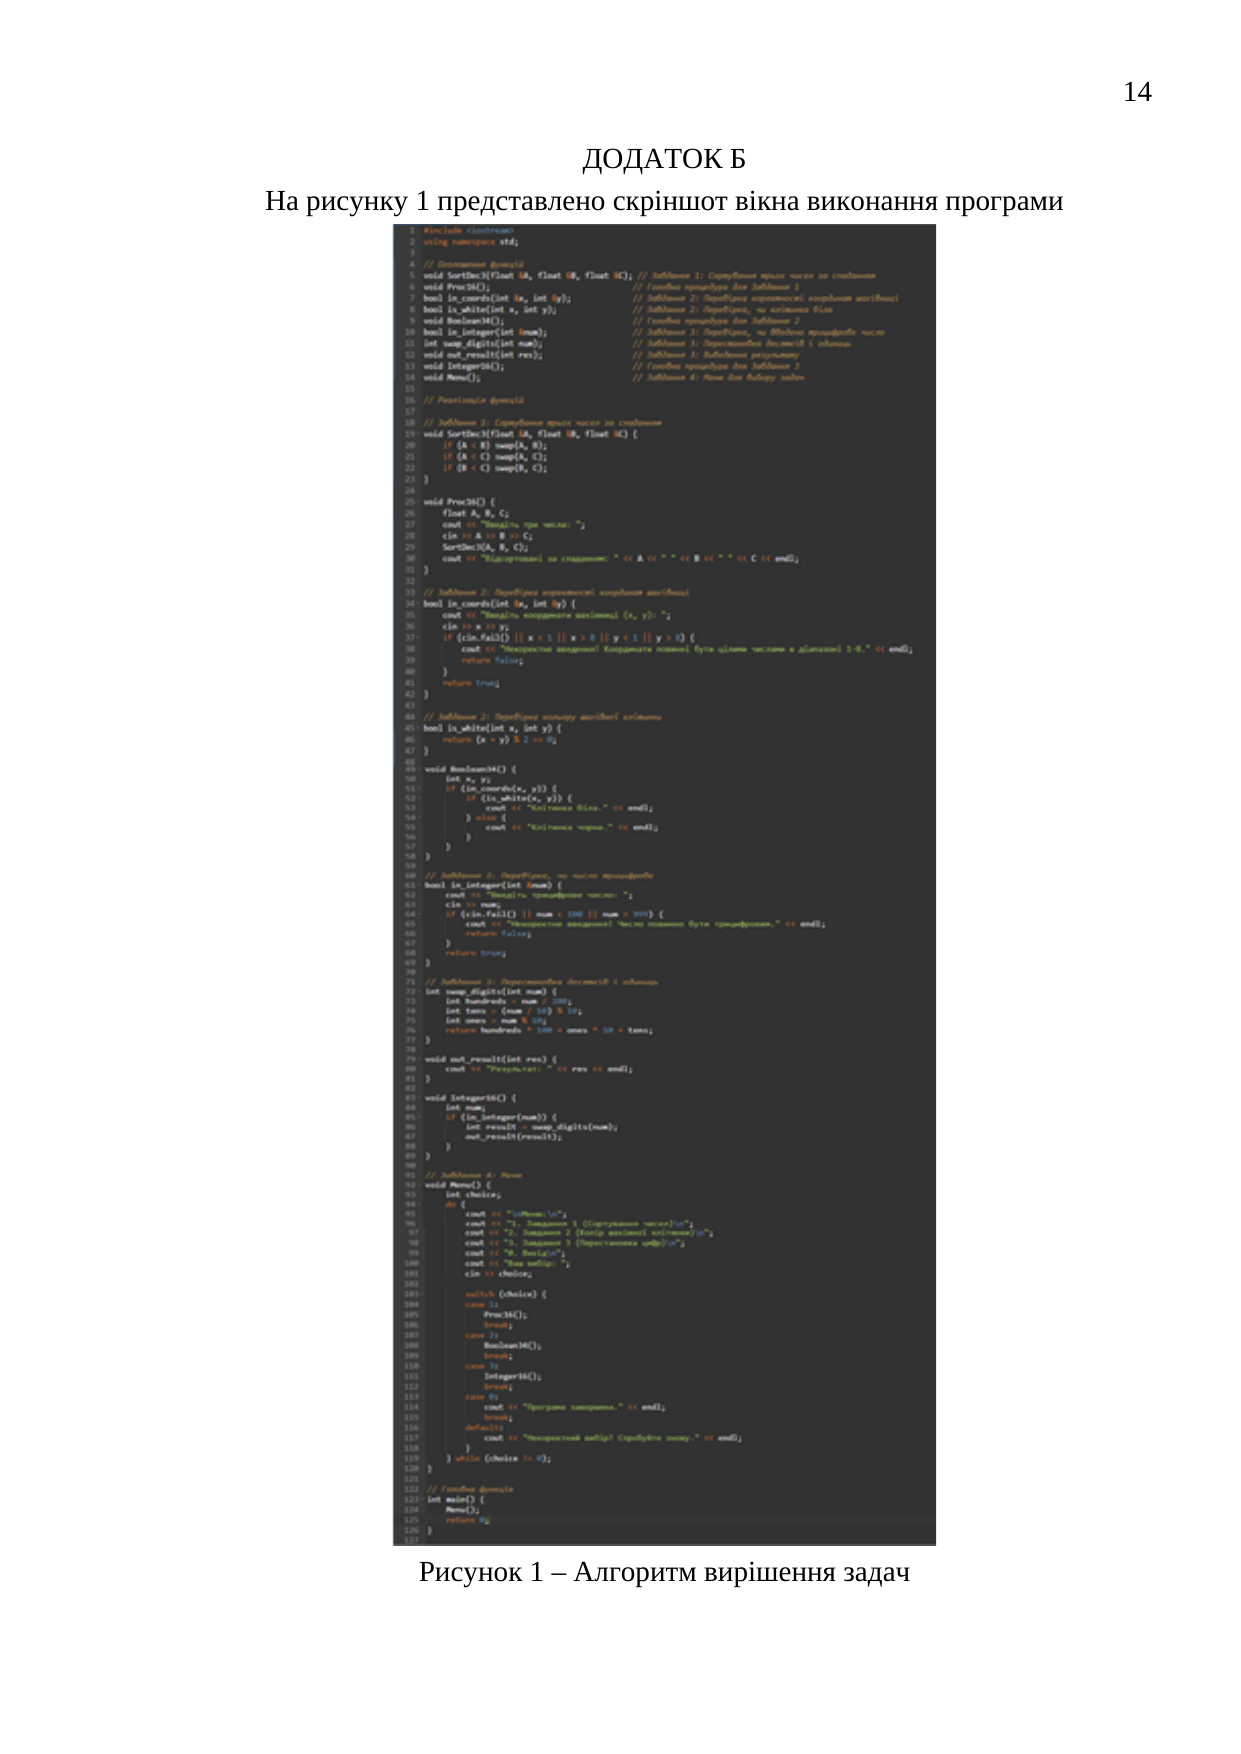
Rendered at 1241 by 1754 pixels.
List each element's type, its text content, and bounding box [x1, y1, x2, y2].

text Рисунок 1 – Алгоритм вирішення задач [177, 1554, 1152, 1587]
text На рисунку 1 представлено скріншот вікна виконання програми [177, 183, 1152, 216]
text ДОДАТОК Б [177, 141, 1152, 174]
picture [392, 224, 937, 1546]
